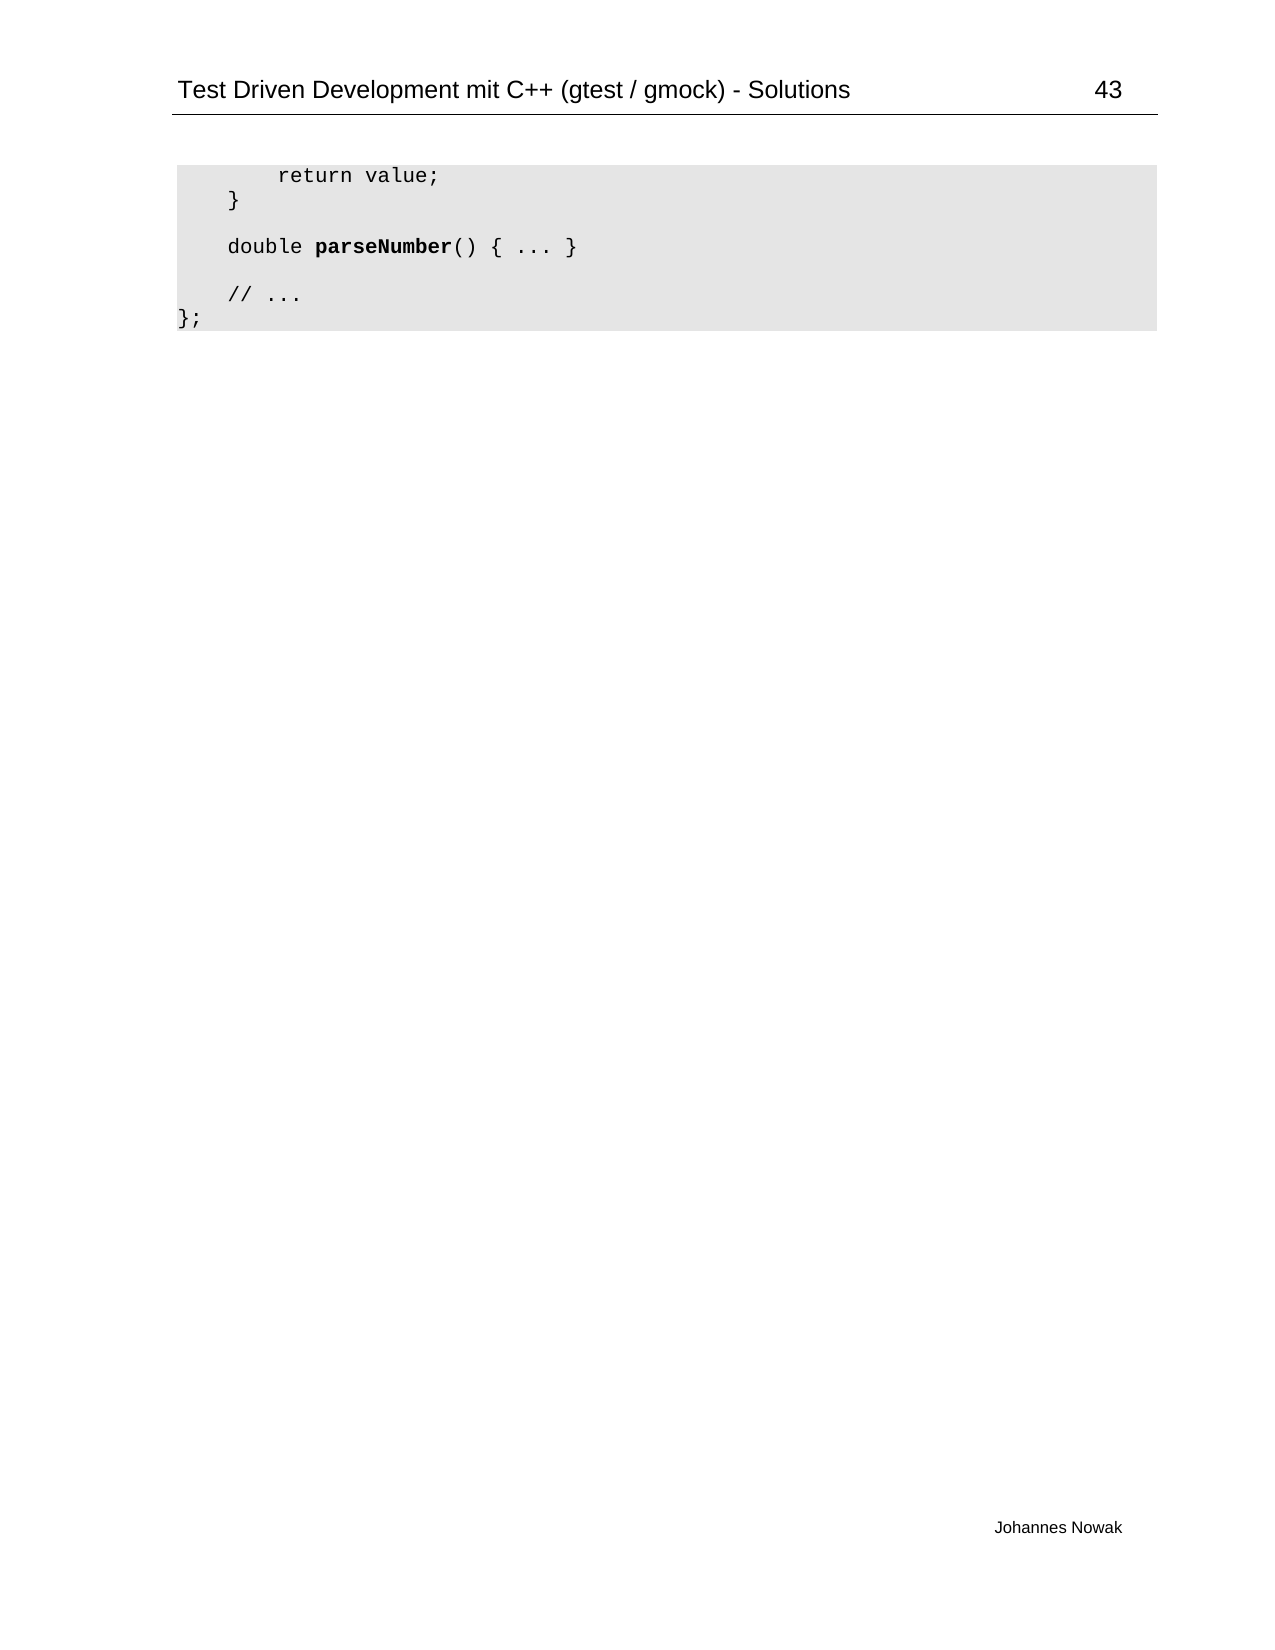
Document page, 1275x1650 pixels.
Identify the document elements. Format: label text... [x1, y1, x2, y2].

text // ... [177, 284, 1157, 307]
text } [177, 189, 1157, 213]
text }; [177, 307, 1157, 331]
text double parseNumber() { ... } [177, 236, 1157, 260]
text return value; [177, 165, 1157, 189]
